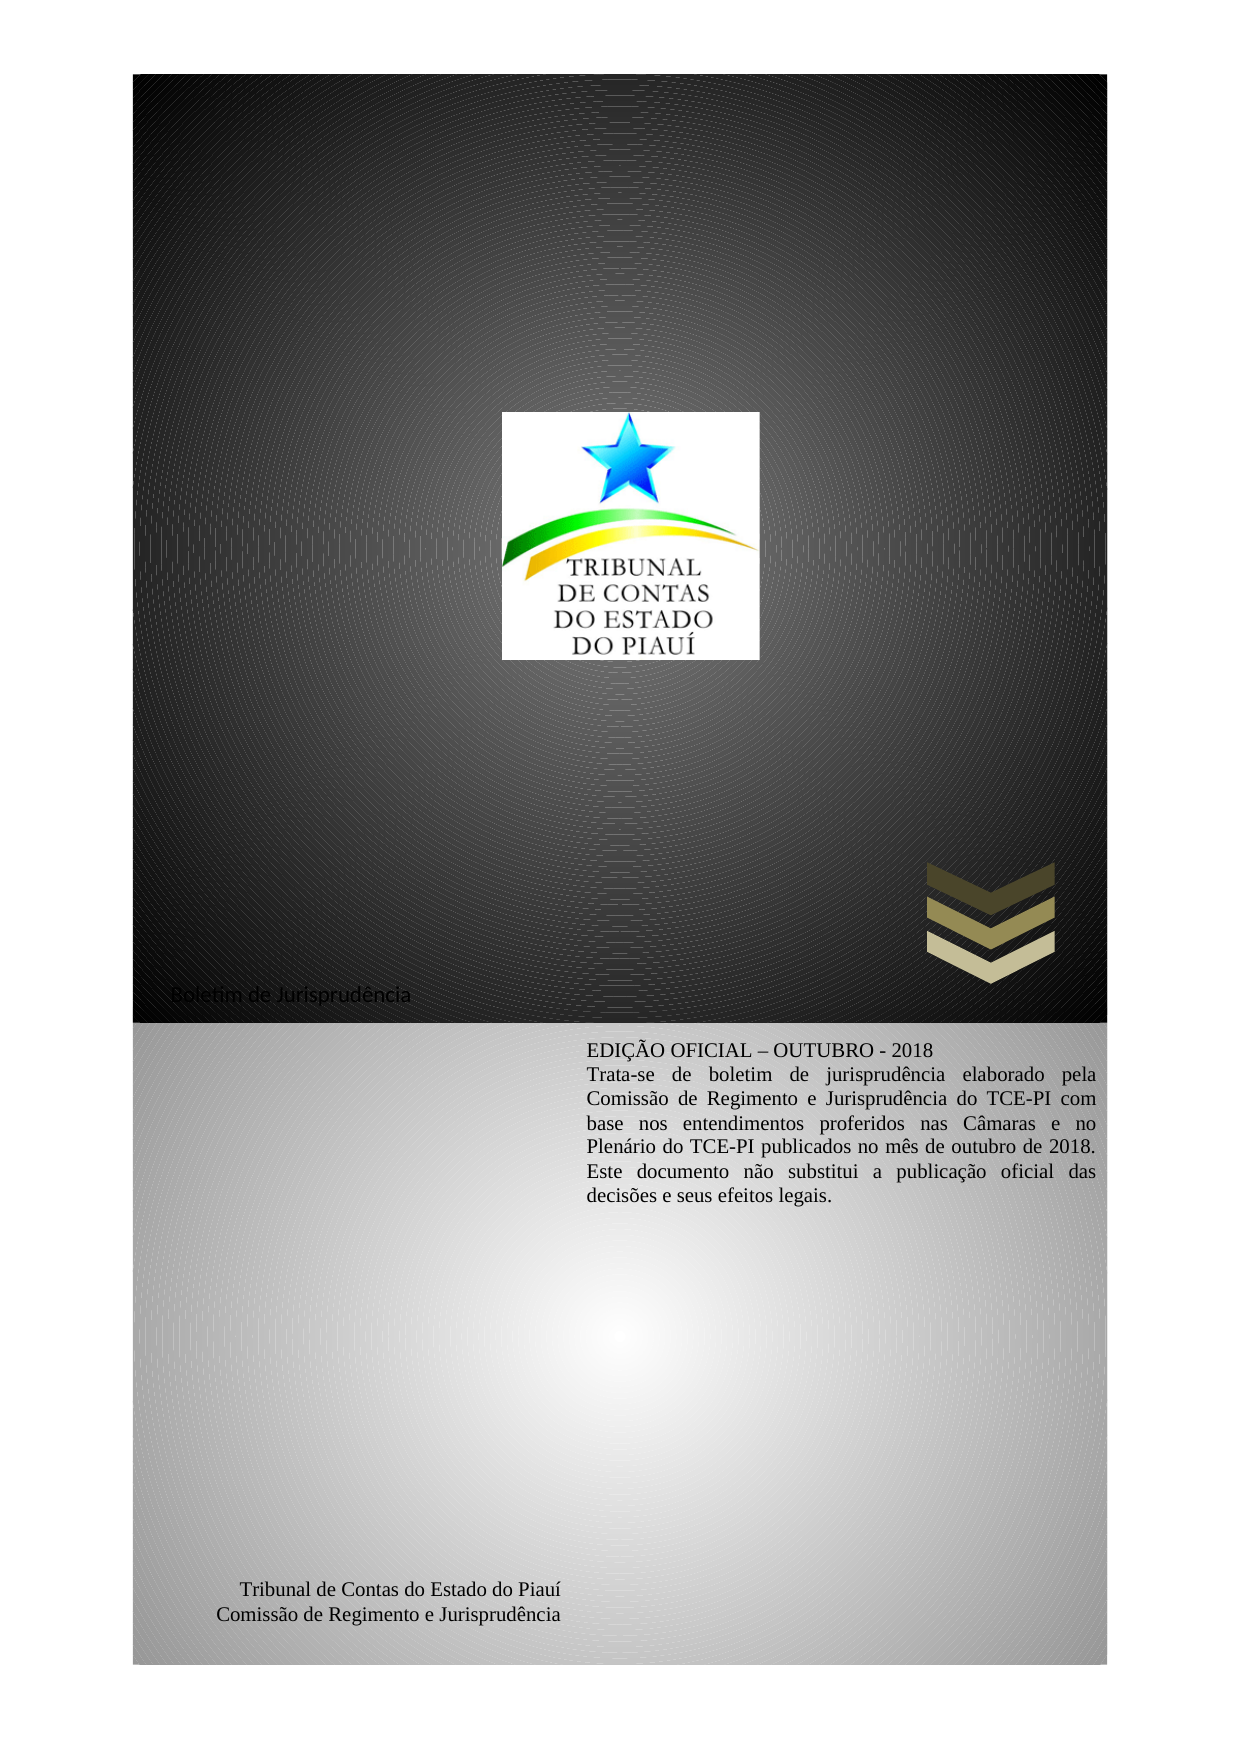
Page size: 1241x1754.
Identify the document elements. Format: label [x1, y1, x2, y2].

picture [502, 412, 760, 660]
